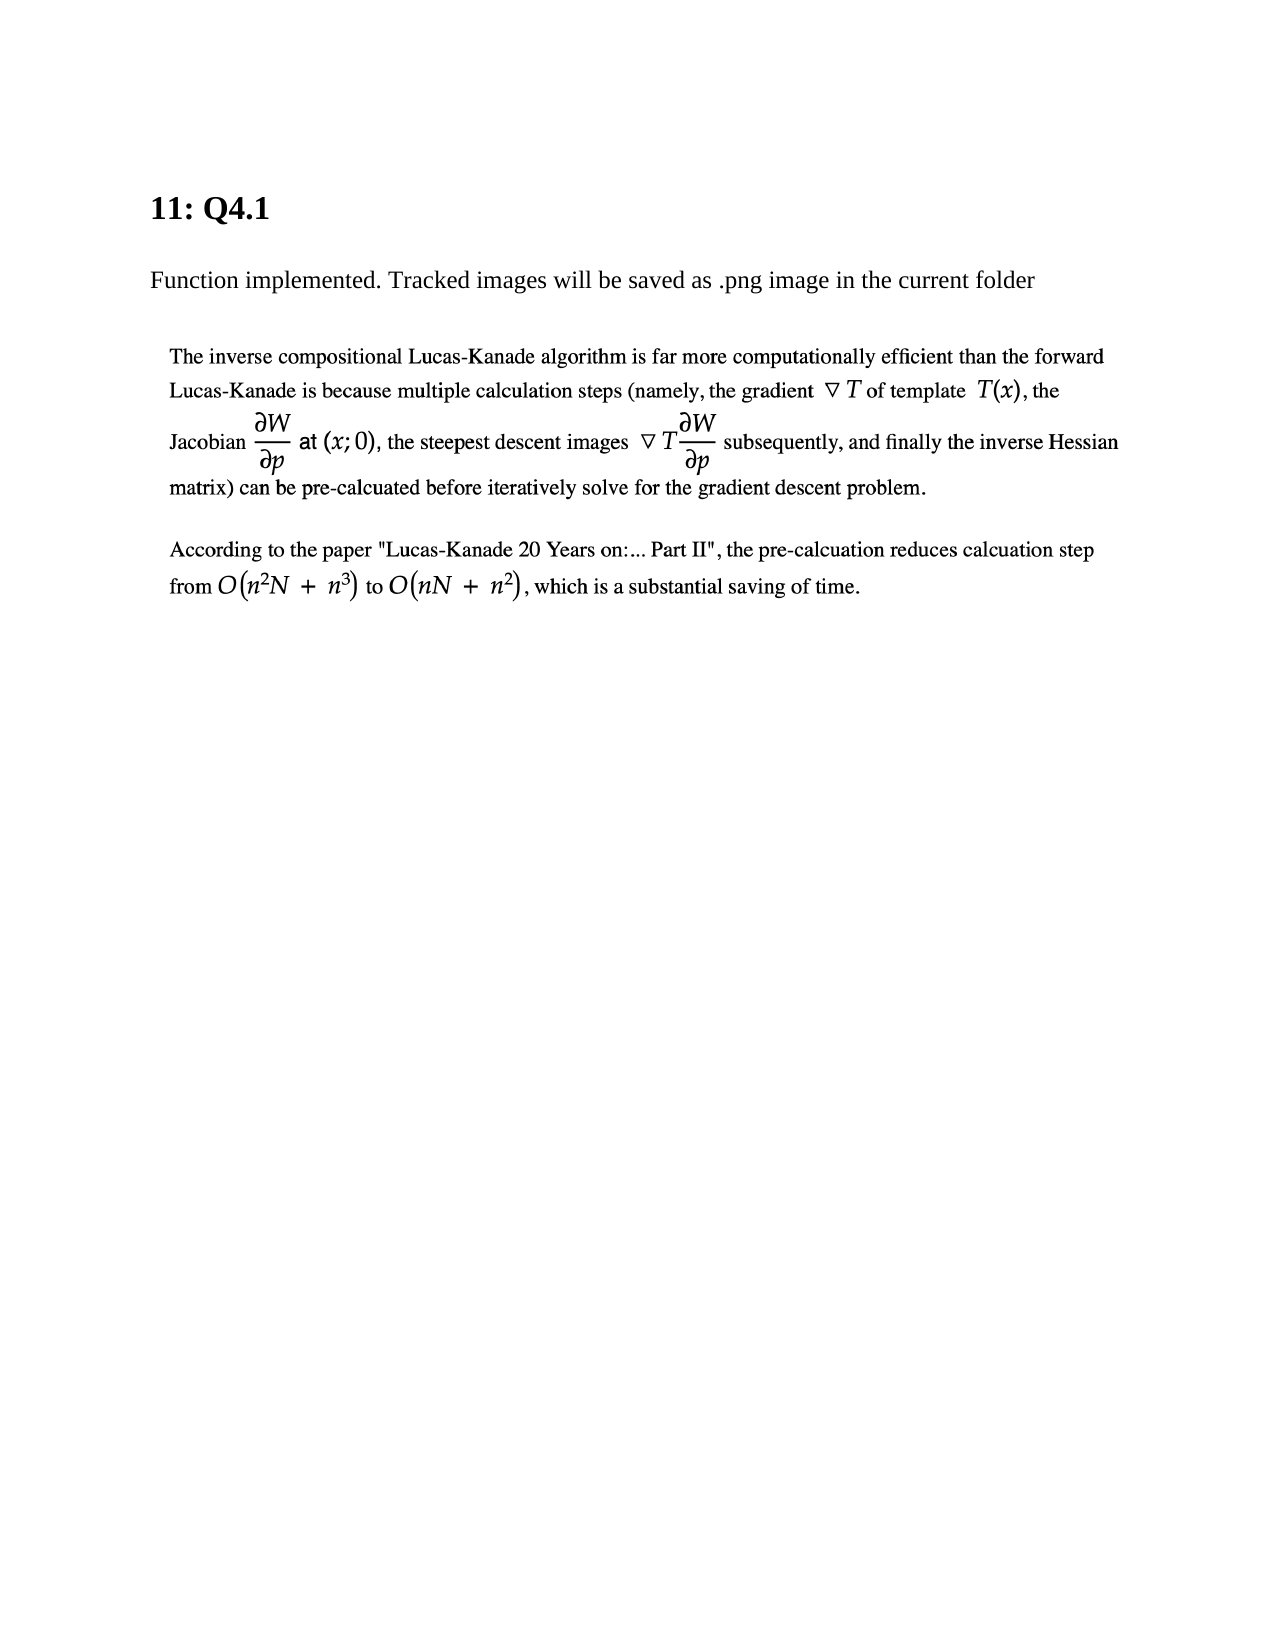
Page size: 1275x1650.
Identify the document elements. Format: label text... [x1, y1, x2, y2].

title Function implemented. Tracked images will be saved as .png image in the current folder [150, 265, 1125, 294]
title 11: Q4.1 [150, 188, 1125, 227]
picture [150, 327, 1149, 615]
